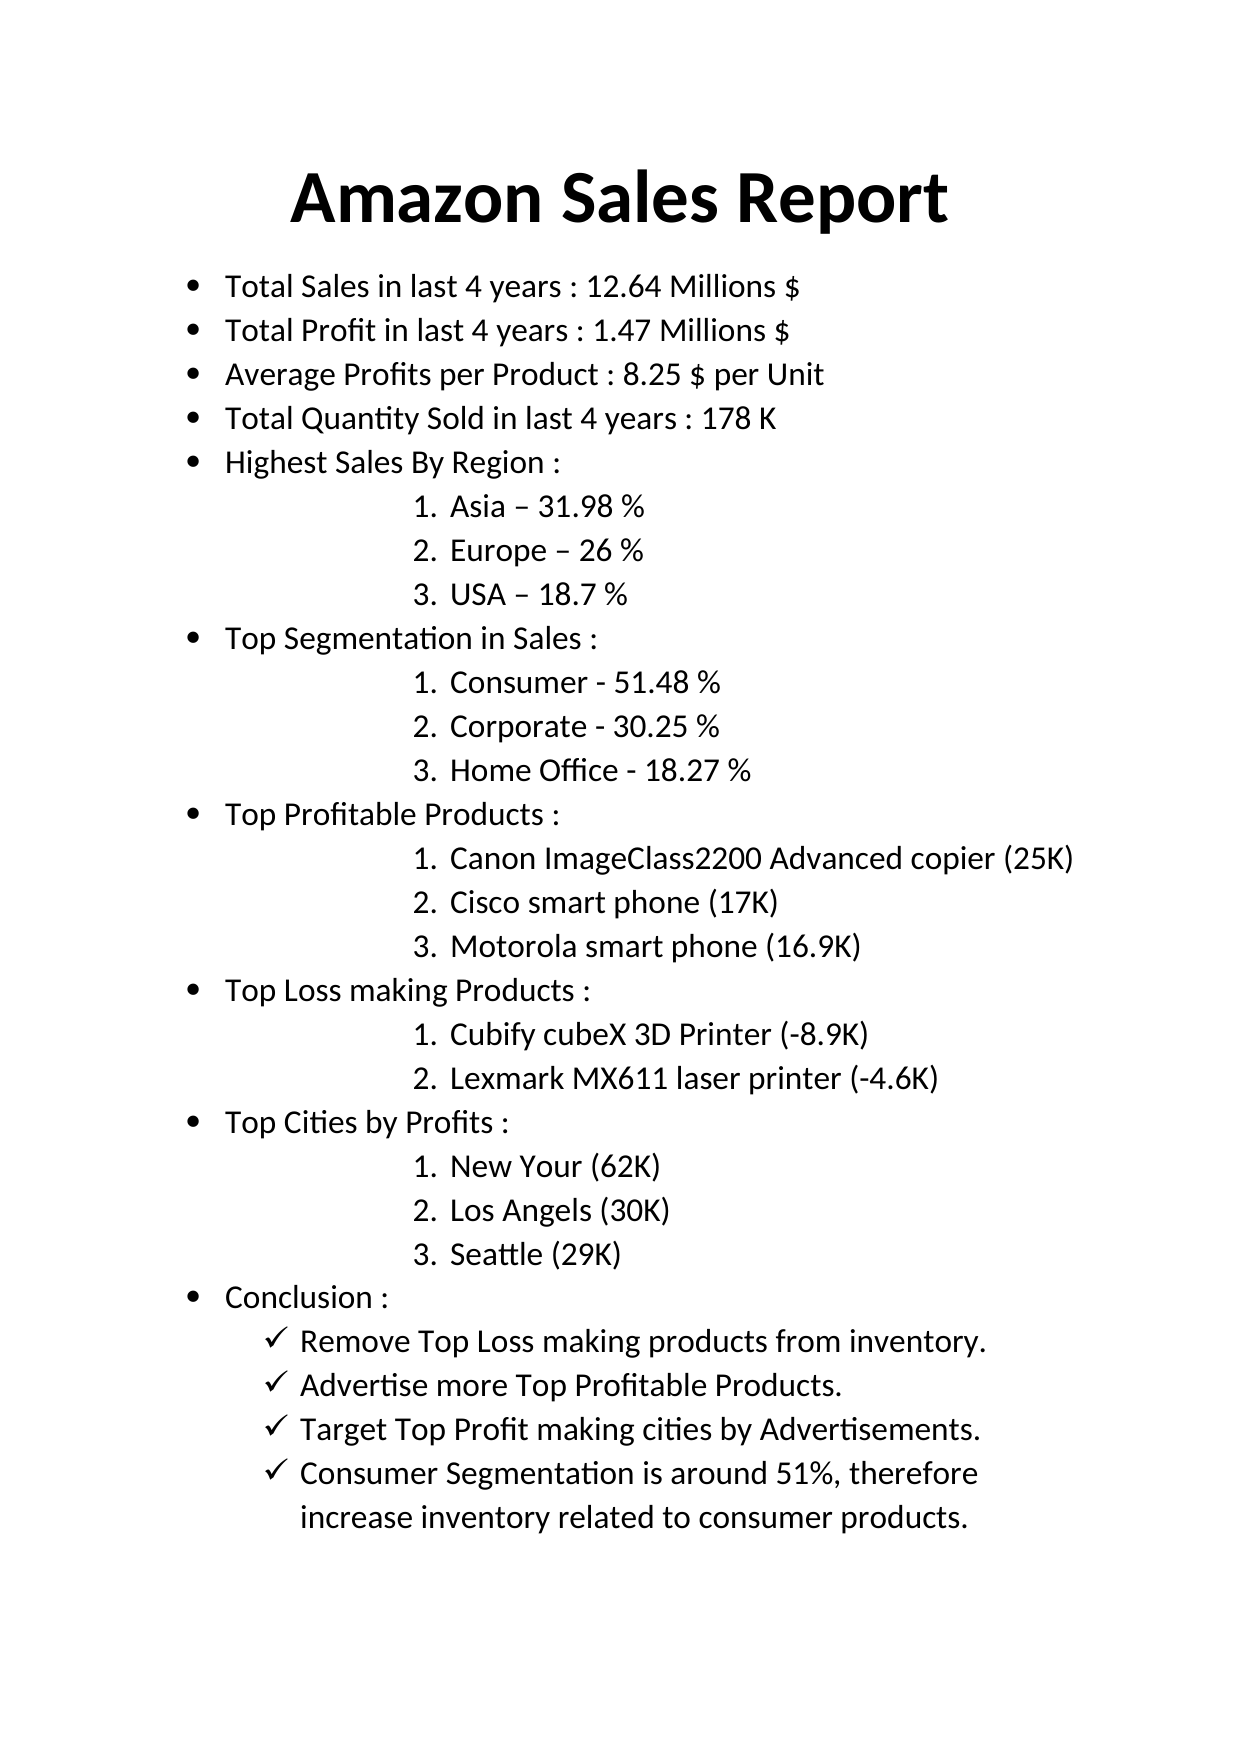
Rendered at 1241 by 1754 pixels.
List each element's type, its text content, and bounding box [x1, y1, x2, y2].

list Lexmark MX611 laser printer (-4.6K) [412, 1057, 1090, 1097]
list Top Segmentation in Sales : [187, 617, 1090, 658]
list Target Top Profit making cities by Advertisements. [262, 1408, 1090, 1449]
list Top Cities by Profits : [187, 1101, 1090, 1141]
list Seattle (29K) [412, 1233, 1090, 1273]
list USA – 18.7 % [412, 573, 1090, 614]
list Total Sales in last 4 years : 12.64 Millions $ [187, 266, 1090, 306]
list Cubify cubeX 3D Printer (-8.9K) [412, 1013, 1090, 1053]
list Home Office - 18.27 % [412, 749, 1090, 790]
list Average Profits per Product : 8.25 $ per Unit [187, 353, 1090, 394]
list Consumer Segmentation is around 51%, therefore increase inventory related to consumer products. [262, 1452, 1090, 1537]
list Remove Top Loss making products from inventory. [262, 1321, 1090, 1361]
text Amazon Sales Report [150, 150, 1090, 242]
list Asia – 31.98 % [412, 485, 1090, 526]
list Europe – 26 % [412, 529, 1090, 570]
list Corporate - 30.25 % [412, 705, 1090, 746]
list Top Loss making Products : [187, 969, 1090, 1009]
list Motorola smart phone (16.9K) [412, 925, 1090, 966]
list New Your (62K) [412, 1145, 1090, 1185]
list Advertise more Top Profitable Products. [262, 1364, 1090, 1405]
list Conclusion : [187, 1277, 1090, 1317]
list Total Quantity Sold in last 4 years : 178 K [187, 397, 1090, 438]
list Los Angels (30K) [412, 1189, 1090, 1229]
list Highest Sales By Region : [187, 441, 1090, 482]
list Top Profitable Products : [187, 793, 1090, 834]
list Total Profit in last 4 years : 1.47 Millions $ [187, 309, 1090, 350]
list Canon ImageClass2200 Advanced copier (25K) [412, 837, 1090, 878]
list Cisco smart phone (17K) [412, 881, 1090, 922]
list Consumer - 51.48 % [412, 661, 1090, 702]
